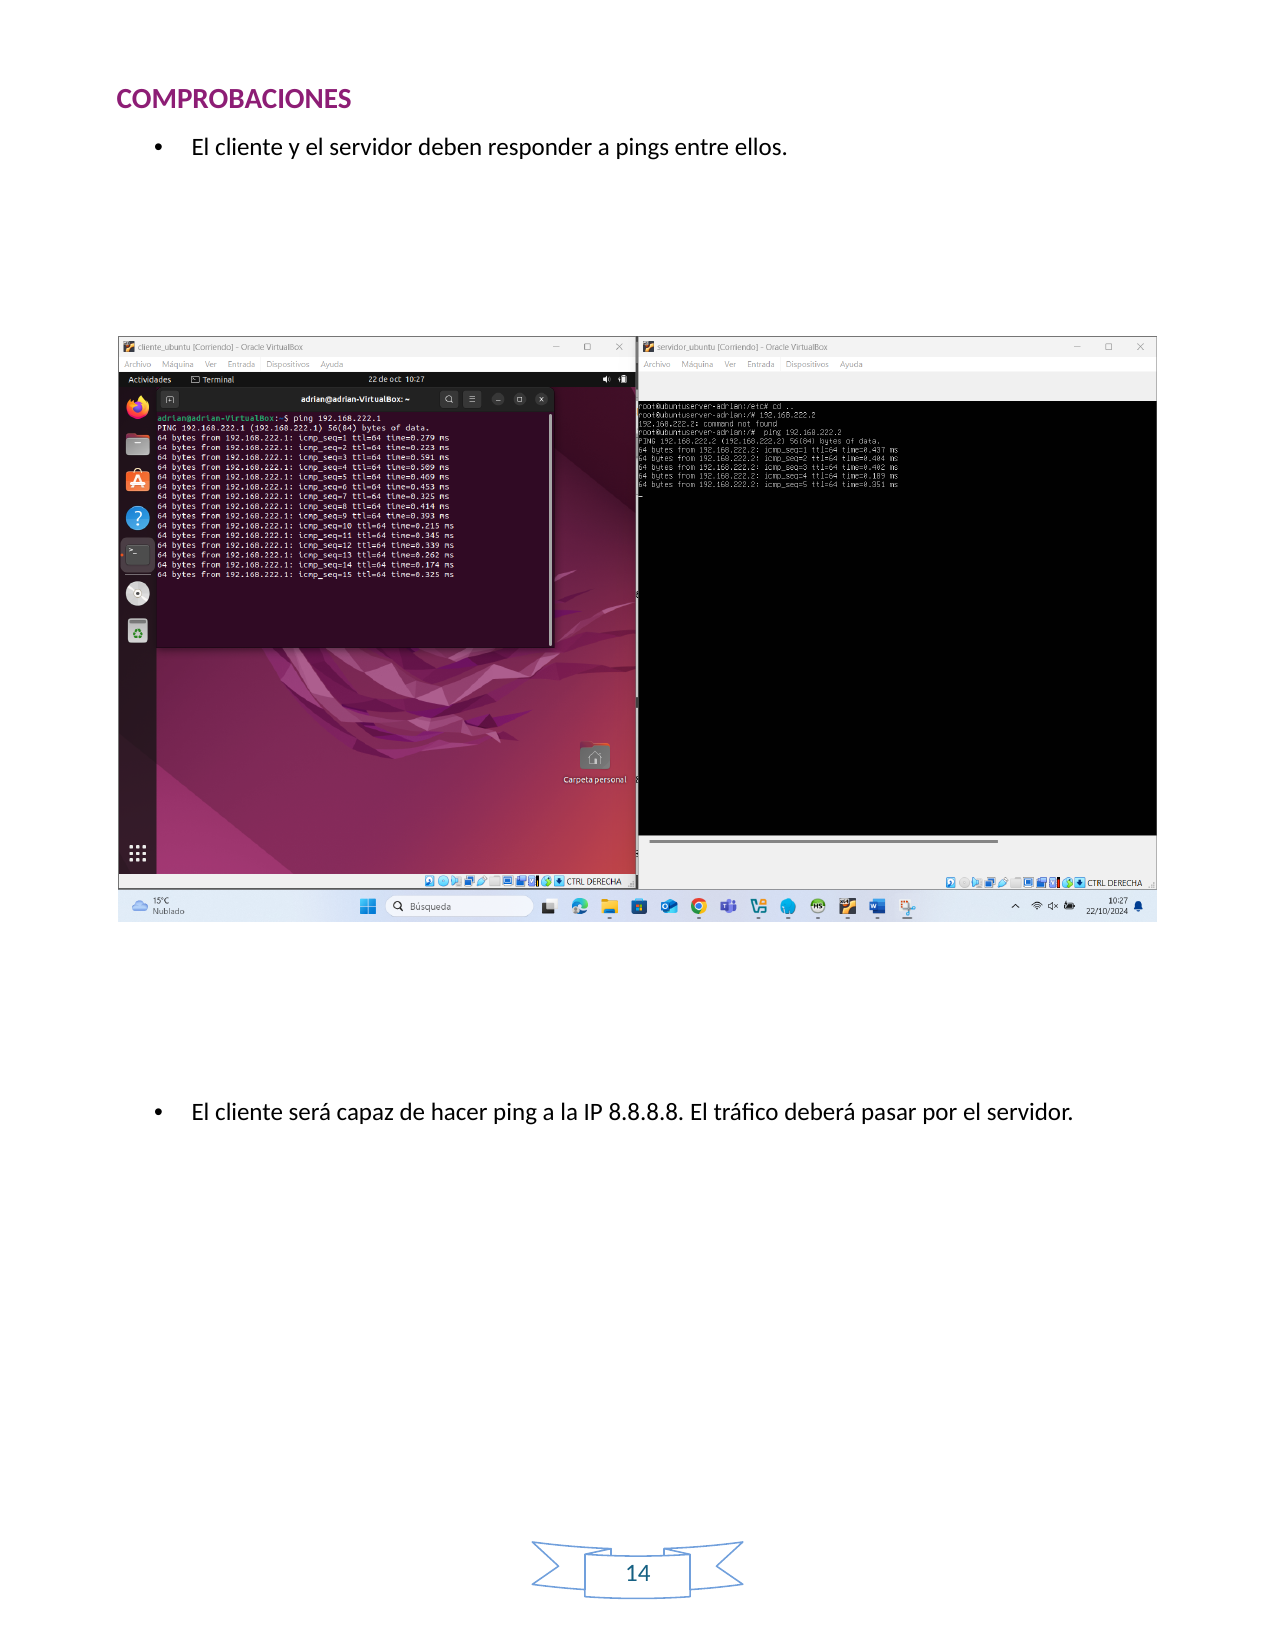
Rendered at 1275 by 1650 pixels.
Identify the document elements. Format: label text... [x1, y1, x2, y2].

list El cliente será capaz de hacer ping a la IP 8.8.8.8. El tráfico deberá pasar por el servidor. [154, 1096, 1157, 1127]
list El cliente y el servidor deben responder a pings entre ellos. [154, 131, 1157, 162]
picture [118, 336, 1157, 922]
subtitle COMPROBACIONES [116, 80, 1157, 116]
